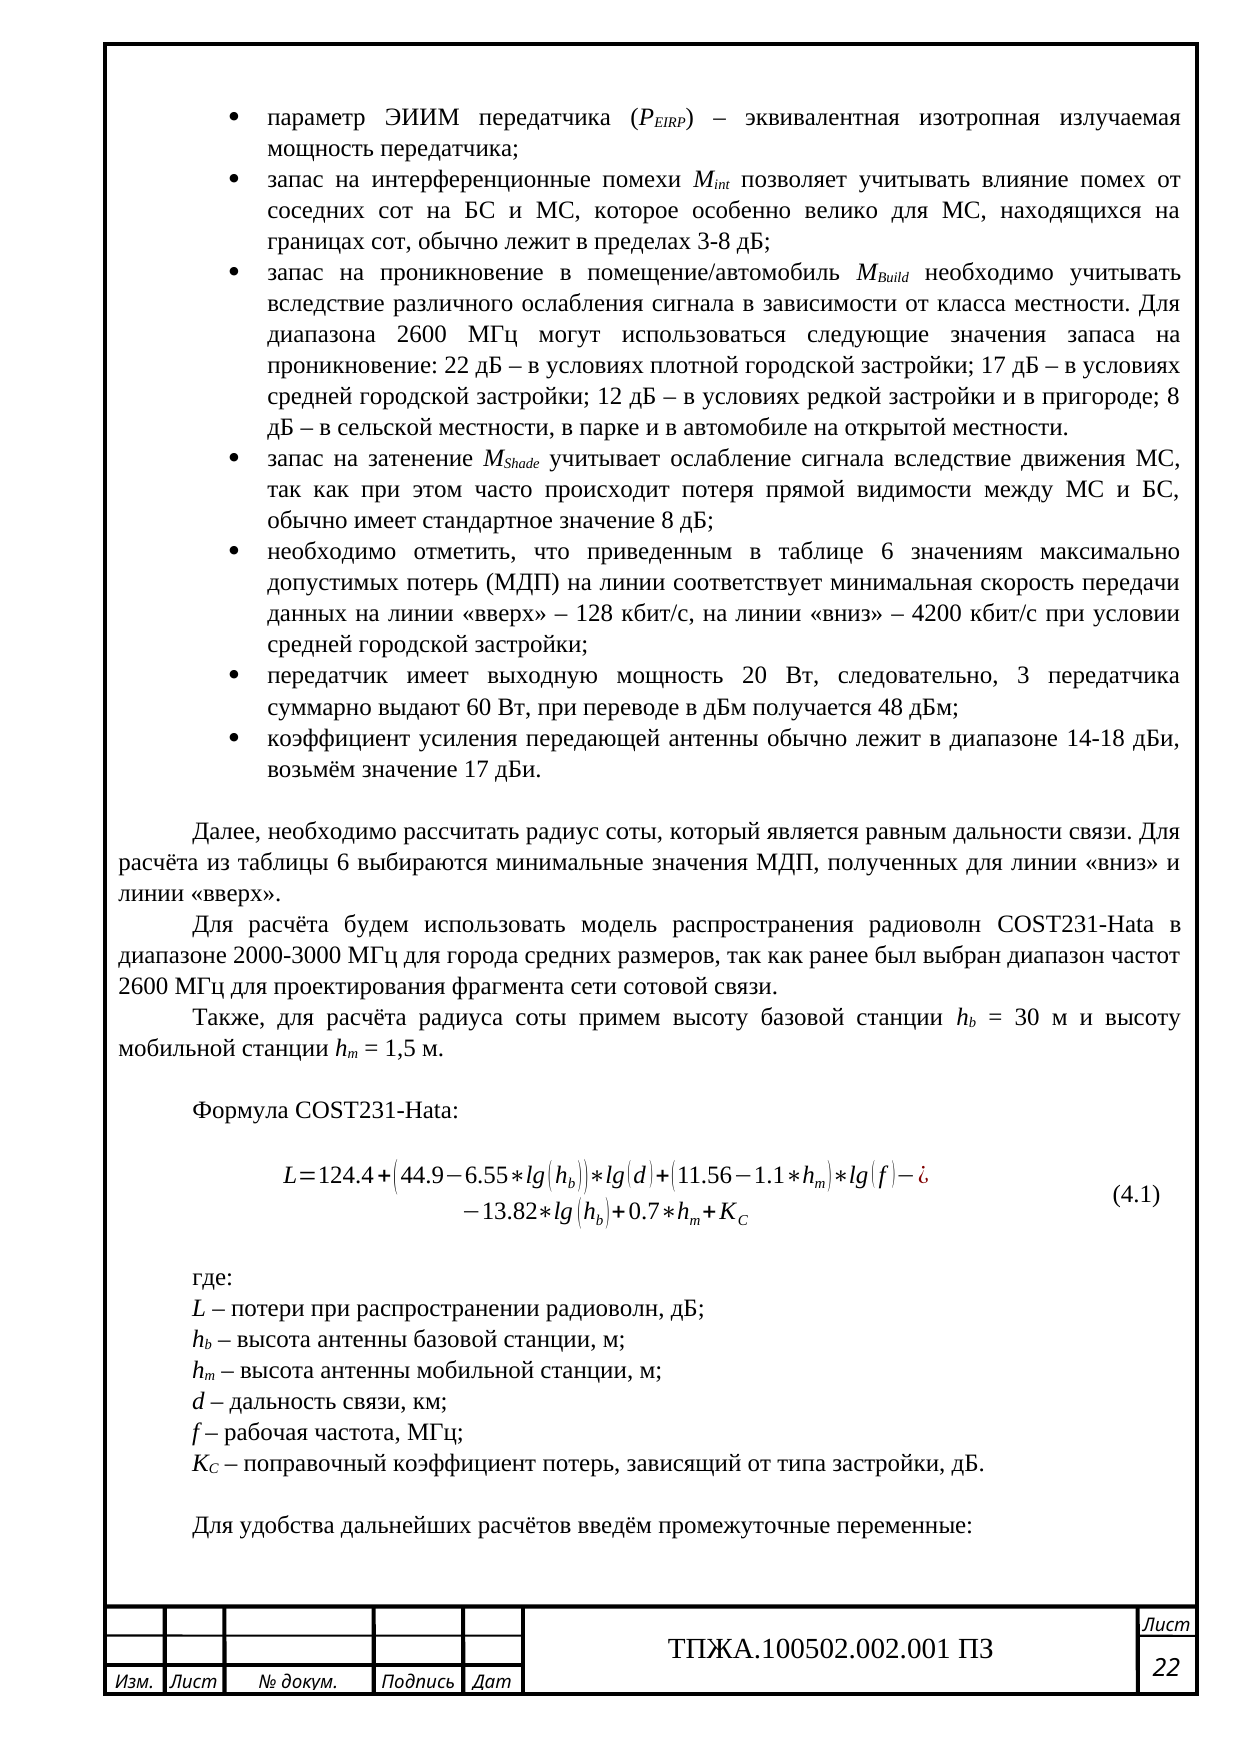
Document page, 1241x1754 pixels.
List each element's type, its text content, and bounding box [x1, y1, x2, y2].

text Далее, необходимо рассчитать радиус соты, который является равным дальности связи. Для расчёта из таблицы 6 выбираются минимальные значения МДП, полученных для линии «вниз» и линии «вверх». [118, 816, 1181, 907]
text Формула COST231-Hata: [118, 1095, 1181, 1124]
list необходимо отметить, что приведенным в таблице 6 значениям максимально допустимых потерь (МДП) на линии соответствует минимальная скорость передачи данных на линии «вверх» – 128 кбит/с, на линии «вниз» – 4200 кбит/с при условии средней городской застройки; [229, 536, 1181, 658]
text f – рабочая частота, МГц; [192, 1417, 1181, 1446]
text hb – высота антенны базовой станции, м; [192, 1324, 1181, 1352]
table_header [118, 1157, 1092, 1231]
text hm – высота антенны мобильной станции, м; [192, 1355, 1181, 1383]
list запас на интерференционные помехи Mint позволяет учитывать влияние помех от соседних сот на БС и МС, которое особенно велико для МС, находящихся на границах сот, обычно лежит в пределах 3-8 дБ; [229, 164, 1181, 255]
list запас на проникновение в помещение/автомобиль MBuild необходимо учитывать вследствие различного ослабления сигнала в зависимости от класса местности. Для диапазона 2600 МГц могут использоваться следующие значения запаса на проникновение: 22 дБ – в условиях плотной городской застройки; 17 дБ – в условиях средней городской застройки; 12 дБ – в условиях редкой застройки и в пригороде; 8 дБ – в сельской местности, в парке и в автомобиле на открытой местности. [229, 257, 1181, 441]
list коэффициент усиления передающей антенны обычно лежит в диапазоне 14-18 дБи, возьмём значение 17 дБи. [229, 723, 1181, 782]
text KC – поправочный коэффициент потерь, зависящий от типа застройки, дБ. [192, 1448, 1181, 1477]
list запас на затенение MShade учитывает ослабление сигнала вследствие движения МС, так как при этом часто происходит потеря прямой видимости между МС и БС, обычно имеет стандартное значение 8 дБ; [229, 443, 1181, 534]
text d – дальность связи, км; [192, 1386, 1181, 1414]
text Для удобства дальнейших расчётов введём промежуточные переменные: [118, 1510, 1181, 1539]
text где: [118, 1262, 1181, 1290]
text L – потери при распространении радиоволн, дБ; [192, 1293, 1181, 1321]
table_header (4.1) [1092, 1157, 1180, 1231]
list параметр ЭИИМ передатчика (PEIRP) – эквивалентная изотропная излучаемая мощность передатчика; [229, 102, 1181, 162]
text Для расчёта будем использовать модель распространения радиоволн COST231-Hata в диапазоне 2000-3000 МГц для города средних размеров, так как ранее был выбран диапазон частот 2600 МГц для проектирования фрагмента сети сотовой связи. [118, 909, 1181, 1000]
text Также, для расчёта радиуса соты примем высоту базовой станции hb = 30 м и высоту мобильной станции hm = 1,5 м. [118, 1002, 1181, 1062]
list передатчик имеет выходную мощность 20 Вт, следовательно, 3 передатчика суммарно выдают 60 Вт, при переводе в дБм получается 48 дБм; [229, 661, 1181, 720]
